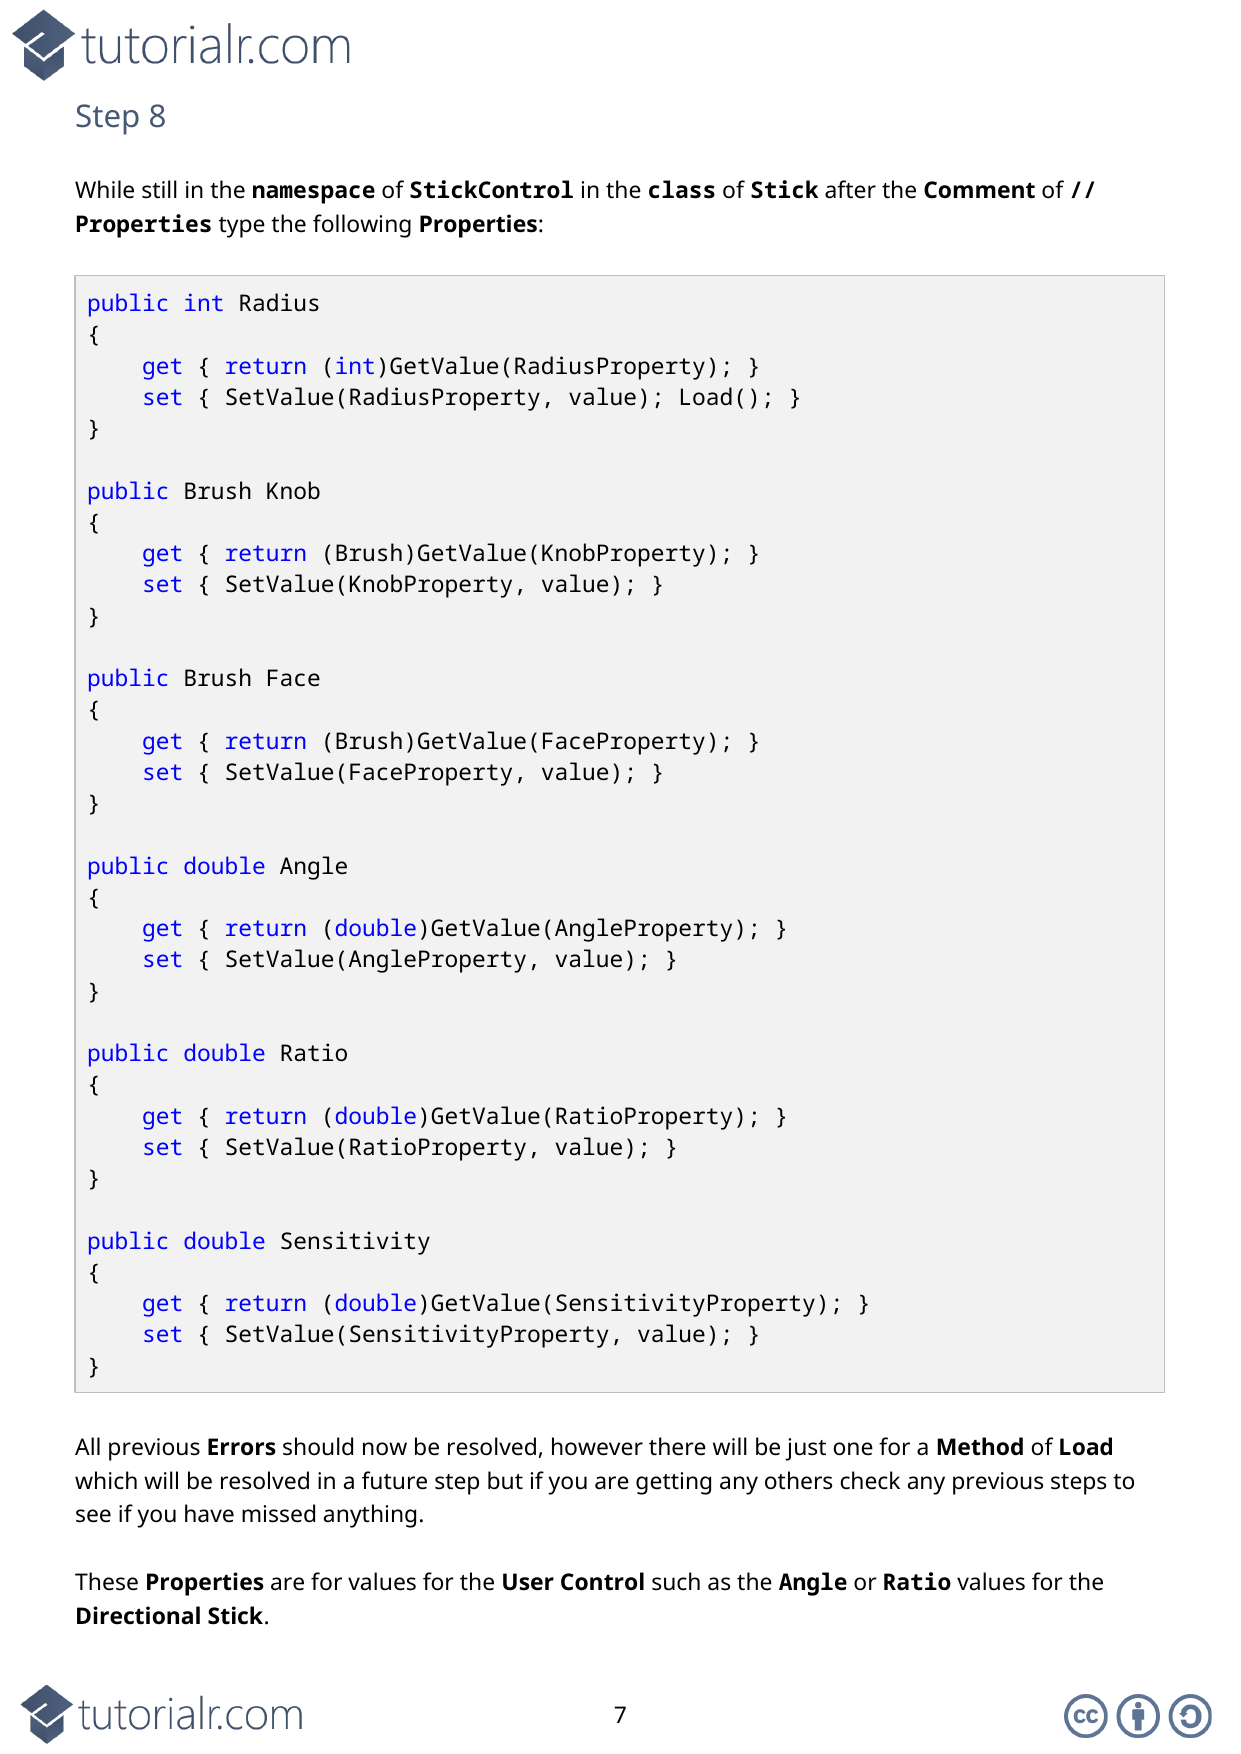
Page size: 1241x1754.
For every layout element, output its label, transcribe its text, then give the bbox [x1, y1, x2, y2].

picture [1064, 1694, 1212, 1738]
text All previous Errors should now be resolved, however there will be just one for a Method of Load which will be resolved in a future step but if you are getting any others check any previous steps to see if you have missed anything. [75, 1431, 1165, 1530]
text While still in the namespace of StickControl in the class of Stick after the Comment of // Properties type the following Properties: [75, 174, 1165, 239]
text These Properties are for values for the User Control such as the Angle or Ratio values for the Directional Stick. [75, 1566, 1165, 1631]
subtitle Step 8 [75, 94, 1165, 137]
picture [8, 9, 363, 81]
picture [17, 1685, 313, 1744]
